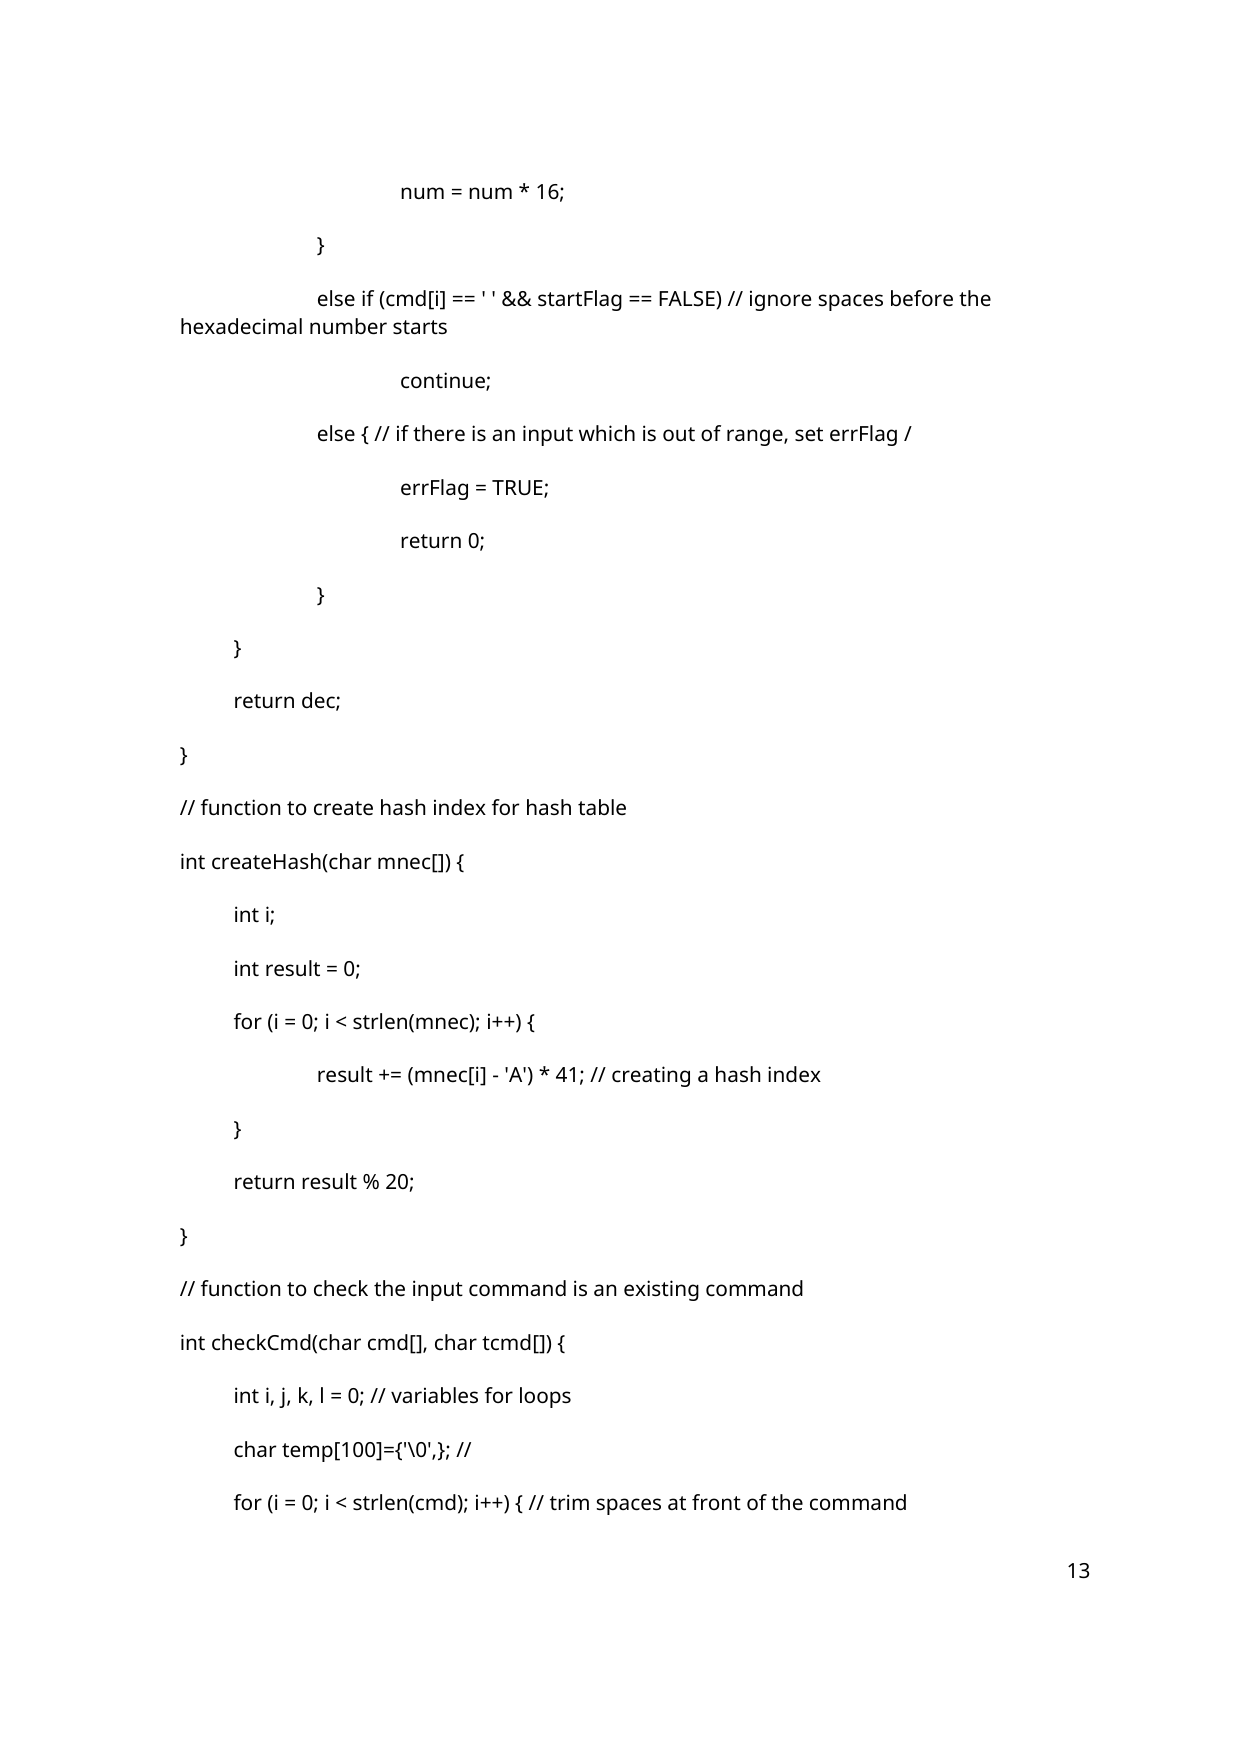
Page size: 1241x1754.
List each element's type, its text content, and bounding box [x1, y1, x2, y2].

text int checkCmd(char cmd[], char tcmd[]) { [179, 1328, 1090, 1356]
text return 0; [179, 526, 1090, 555]
text } [179, 231, 1090, 259]
text // function to create hash index for hash table [179, 793, 1090, 822]
text for (i = 0; i < strlen(cmd); i++) { // trim spaces at front of the command [179, 1488, 1090, 1517]
text continue; [179, 366, 1090, 394]
text int i; [179, 900, 1090, 929]
text else if (cmd[i] == ' ' && startFlag == FALSE) // ignore spaces before the hexadecimal number starts [179, 284, 1090, 341]
text errFlag = TRUE; [179, 473, 1090, 501]
text } [179, 740, 1090, 768]
text return result % 20; [179, 1167, 1090, 1196]
text int createHash(char mnec[]) { [179, 847, 1090, 875]
text } [179, 1114, 1090, 1142]
text char temp[100]={'\0',}; // [179, 1435, 1090, 1463]
text } [179, 1221, 1090, 1249]
text // function to check the input command is an existing command [179, 1274, 1090, 1303]
text for (i = 0; i < strlen(mnec); i++) { [179, 1007, 1090, 1036]
text result += (mnec[i] - 'A') * 41; // creating a hash index [179, 1061, 1090, 1089]
text } [179, 580, 1090, 608]
text else { // if there is an input which is out of range, set errFlag / [179, 419, 1090, 448]
text num = num * 16; [179, 177, 1090, 206]
text return dec; [179, 687, 1090, 715]
text int i, j, k, l = 0; // variables for loops [179, 1381, 1090, 1410]
text int result = 0; [179, 954, 1090, 982]
text } [179, 633, 1090, 662]
